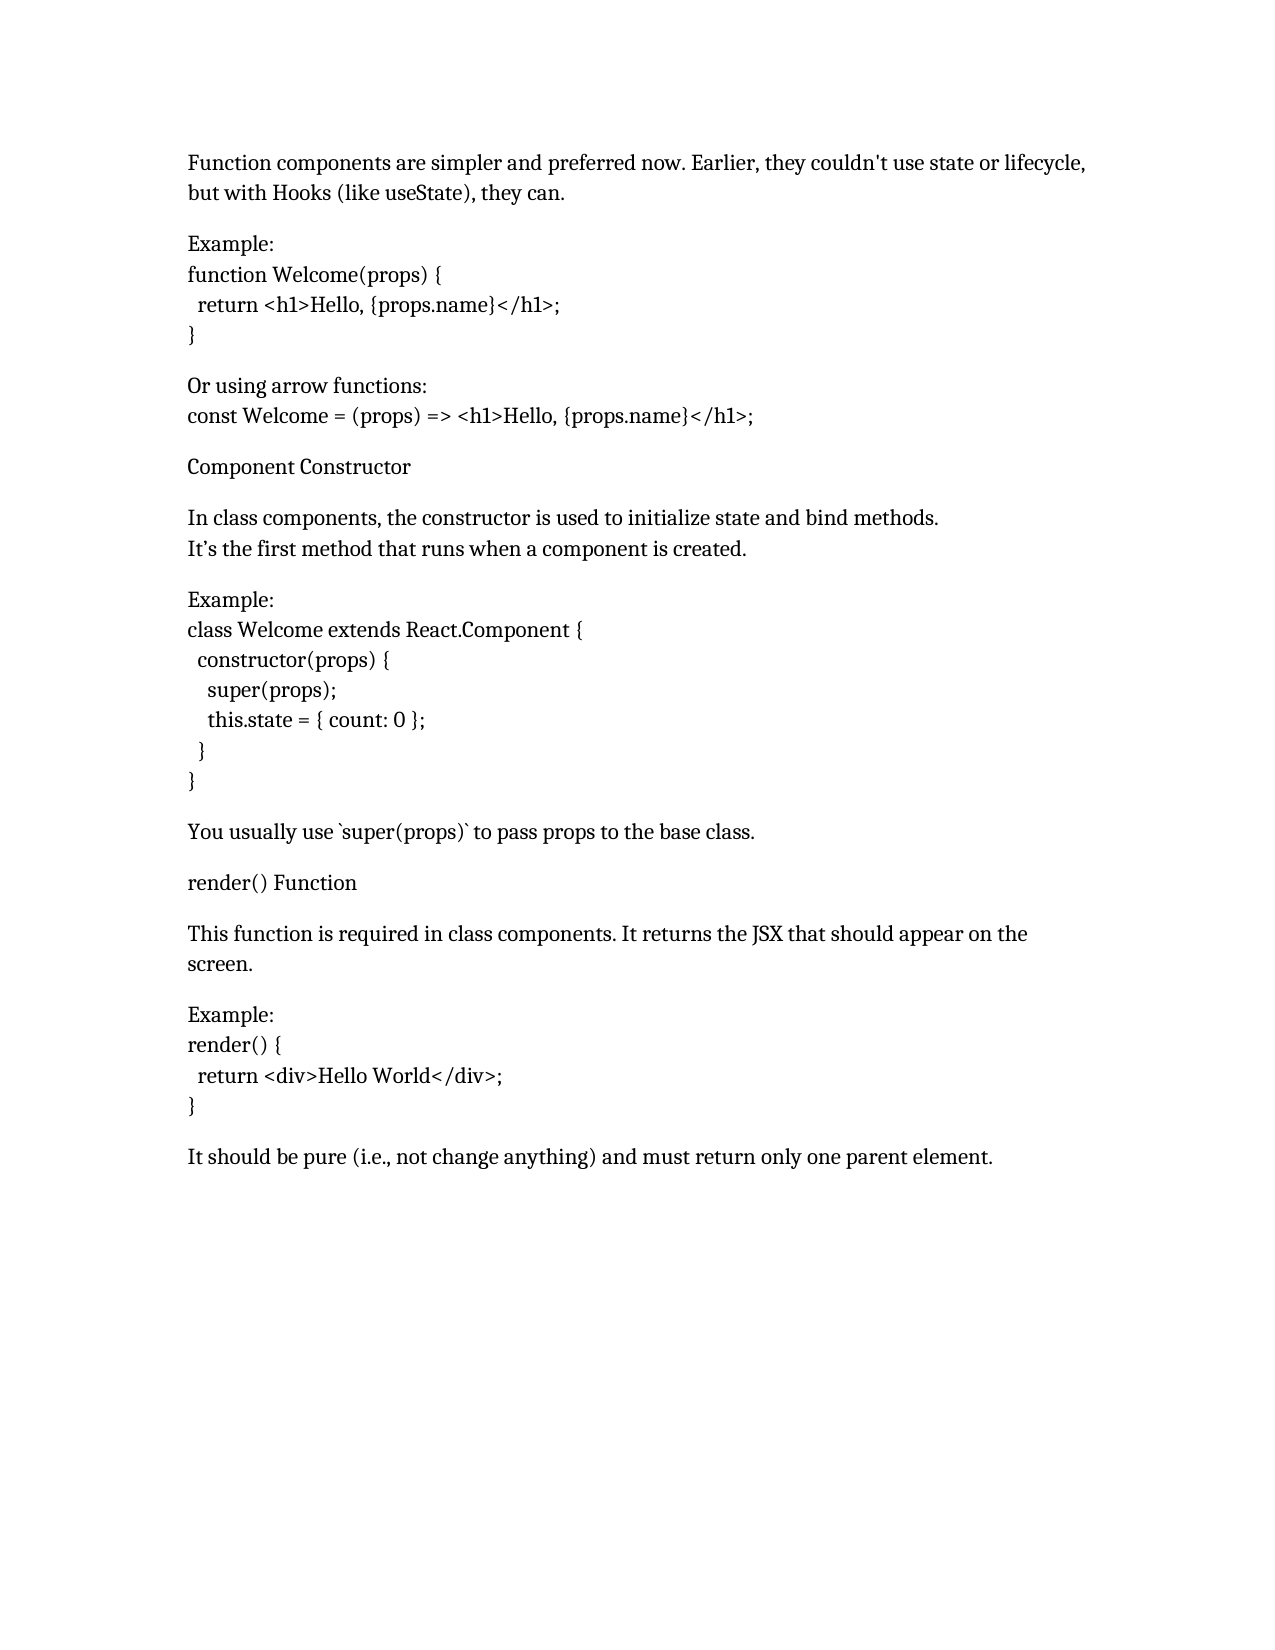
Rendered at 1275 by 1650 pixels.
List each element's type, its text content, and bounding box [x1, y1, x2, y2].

text In class components, the constructor is used to initialize state and bind methods. It’s the first method that runs when a component is created. [187, 505, 1087, 562]
text Function components are simpler and preferred now. Earlier, they couldn't use state or lifecycle, but with Hooks (like useState), they can. [187, 150, 1087, 207]
text render() Function [187, 870, 1087, 896]
text It should be pure (i.e., not change anything) and must return only one parent element. [187, 1144, 1087, 1170]
text This function is required in class components. It returns the JSX that should appear on the screen. [187, 921, 1087, 977]
text You usually use `super(props)` to pass props to the base class. [187, 819, 1087, 845]
text Or using arrow functions: const Welcome = (props) => <h1>Hello, {props.name}</h1>; [187, 373, 1087, 429]
text Component Constructor [187, 454, 1087, 481]
text Example: render() { return <div>Hello World</div>; } [187, 1002, 1087, 1119]
text Example: class Welcome extends React.Component { constructor(props) { super(props); this.state = { count: 0 }; } } [187, 586, 1087, 794]
text Example: function Welcome(props) { return <h1>Hello, {props.name}</h1>; } [187, 231, 1087, 348]
